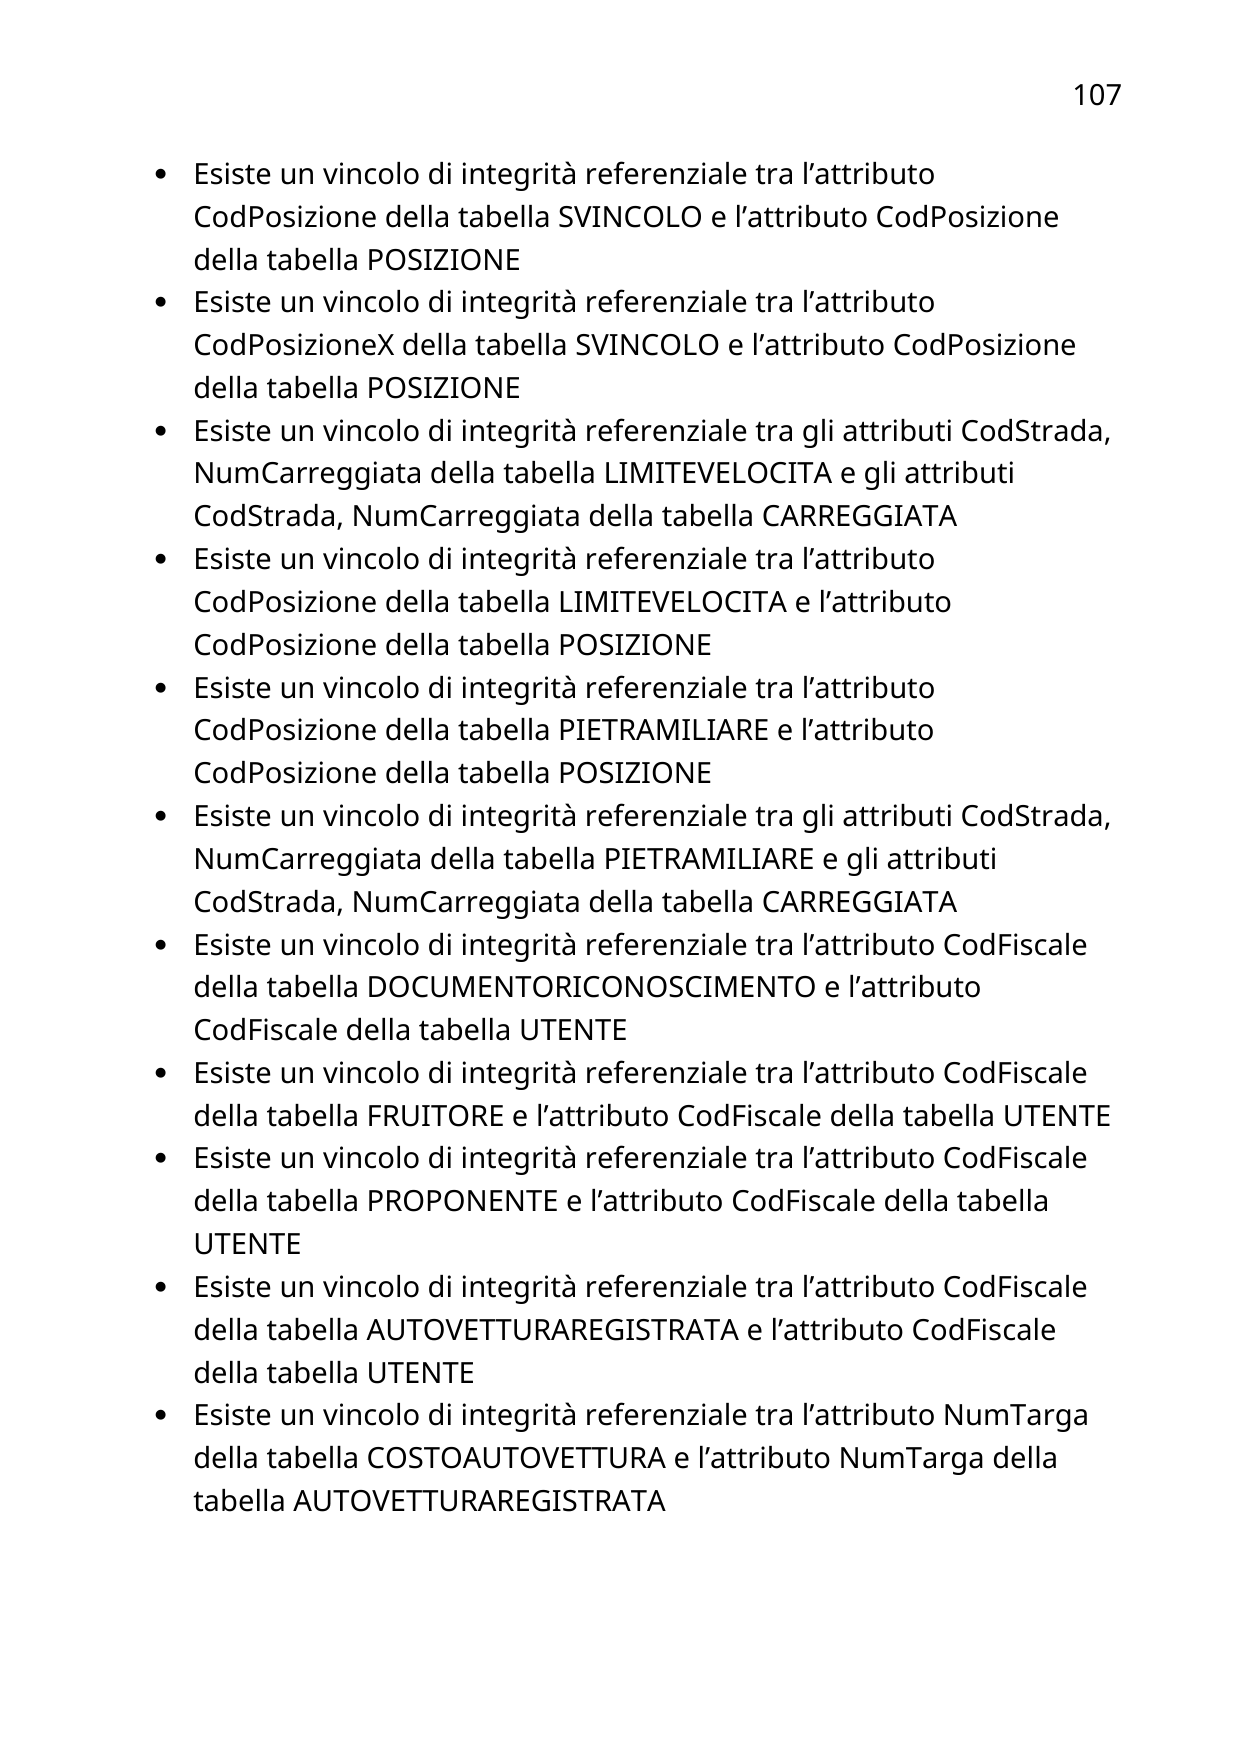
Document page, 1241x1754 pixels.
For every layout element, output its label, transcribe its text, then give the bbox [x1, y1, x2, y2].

list Esiste un vincolo di integrità referenziale tra l’attributo CodFiscale della tabella DOCUMENTORICONOSCIMENTO e l’attributo CodFiscale della tabella UTENTE [156, 924, 1122, 1049]
list Esiste un vincolo di integrità referenziale tra gli attributi CodStrada, NumCarreggiata della tabella LIMITEVELOCITA e gli attributi CodStrada, NumCarreggiata della tabella CARREGGIATA [156, 410, 1122, 535]
list Esiste un vincolo di integrità referenziale tra l’attributo CodPosizione della tabella LIMITEVELOCITA e l’attributo CodPosizione della tabella POSIZIONE [156, 538, 1122, 664]
list Esiste un vincolo di integrità referenziale tra l’attributo CodPosizione della tabella PIETRAMILIARE e l’attributo CodPosizione della tabella POSIZIONE [156, 667, 1122, 792]
list Esiste un vincolo di integrità referenziale tra l’attributo CodPosizioneX della tabella SVINCOLO e l’attributo CodPosizione della tabella POSIZIONE [156, 282, 1122, 407]
list Esiste un vincolo di integrità referenziale tra l’attributo CodFiscale della tabella AUTOVETTURAREGISTRATA e l’attributo CodFiscale della tabella UTENTE [156, 1266, 1122, 1392]
list Esiste un vincolo di integrità referenziale tra l’attributo CodFiscale della tabella PROPONENTE e l’attributo CodFiscale della tabella UTENTE [156, 1138, 1122, 1263]
list Esiste un vincolo di integrità referenziale tra l’attributo NumTarga della tabella COSTOAUTOVETTURA e l’attributo NumTarga della tabella AUTOVETTURAREGISTRATA [156, 1395, 1122, 1520]
list Esiste un vincolo di integrità referenziale tra gli attributi CodStrada, NumCarreggiata della tabella PIETRAMILIARE e gli attributi CodStrada, NumCarreggiata della tabella CARREGGIATA [156, 795, 1122, 921]
list Esiste un vincolo di integrità referenziale tra l’attributo CodFiscale della tabella FRUITORE e l’attributo CodFiscale della tabella UTENTE [156, 1052, 1122, 1135]
list Esiste un vincolo di integrità referenziale tra l’attributo CodPosizione della tabella SVINCOLO e l’attributo CodPosizione della tabella POSIZIONE [156, 153, 1122, 278]
